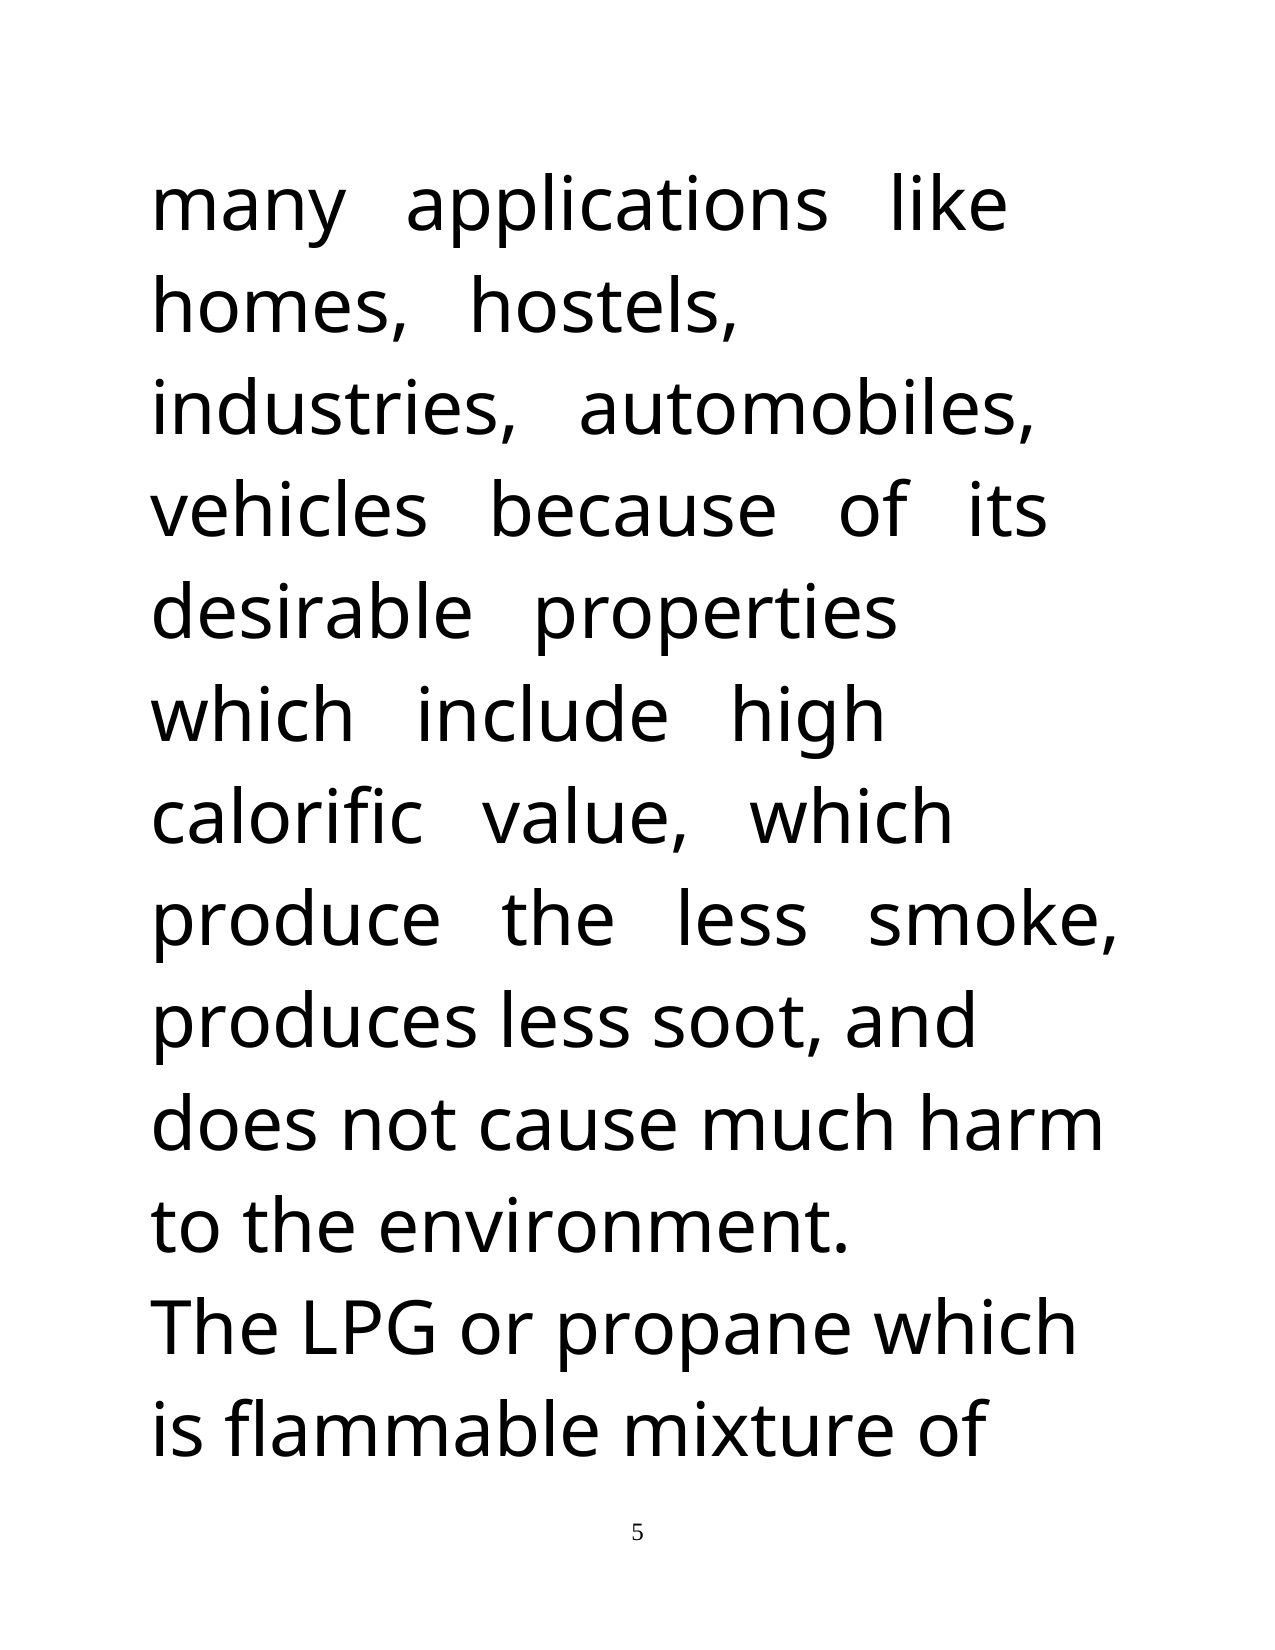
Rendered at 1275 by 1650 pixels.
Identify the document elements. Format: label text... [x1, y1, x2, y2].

text produces less soot, and does not cause much harm to the environment. [150, 967, 1125, 1274]
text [150, 1274, 1125, 1478]
text desirable properties which include high calorific value, which produce the less smoke, [150, 559, 1125, 967]
text many applications like homes, hostels, industries, automobiles, vehicles because of its [150, 150, 1125, 559]
